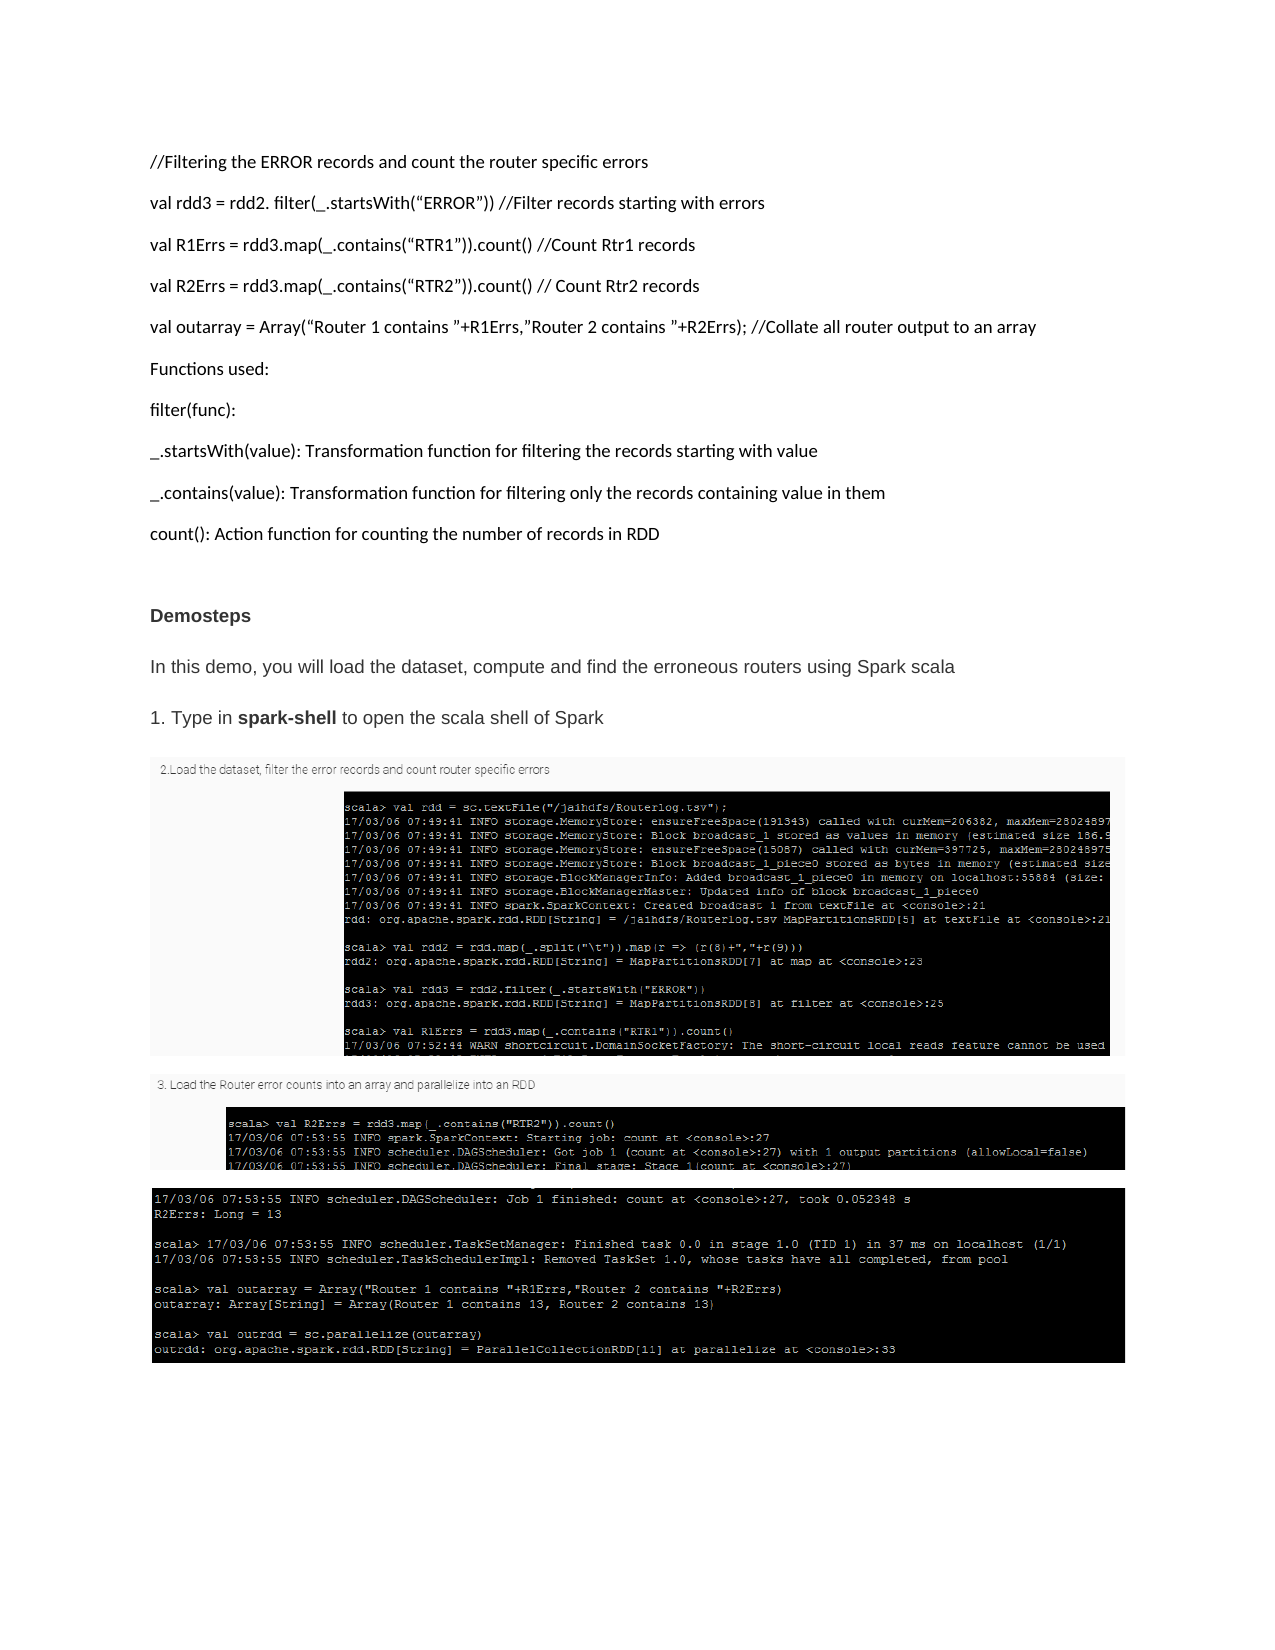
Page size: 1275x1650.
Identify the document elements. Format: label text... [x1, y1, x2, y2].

picture [150, 1074, 1125, 1170]
text 1. Type in spark-shell to open the scala shell of Spark [150, 706, 1125, 728]
text val R2Errs = rdd3.map(_.contains(“RTR2”)).count() // Count Rtr2 records [150, 274, 1125, 297]
text filter(func): [150, 398, 1125, 421]
text val outarray = Array(“Router 1 contains ”+R1Errs,”Router 2 contains ”+R2Errs); //Collate all router output to an array [150, 315, 1125, 338]
text val R1Errs = rdd3.map(_.contains(“RTR1”)).count() //Count Rtr1 records [150, 233, 1125, 256]
text In this demo, you will load the dataset, compute and find the erroneous routers using Spark scala [150, 656, 1125, 677]
subtitle Demosteps [150, 605, 1125, 627]
text _.startsWith(value): Transformation function for filtering the records starting with value [150, 439, 1125, 462]
text Functions used: [150, 357, 1125, 380]
text count(): Action function for counting the number of records in RDD [150, 522, 1125, 545]
picture [150, 1188, 1125, 1363]
text val rdd3 = rdd2. filter(_.startsWith(“ERROR”)) //Filter records starting with errors [150, 191, 1125, 214]
text //Filtering the ERROR records and count the router specific errors [150, 150, 1125, 173]
text _.contains(value): Transformation function for filtering only the records containing value in them [150, 481, 1125, 504]
picture [150, 757, 1125, 1056]
